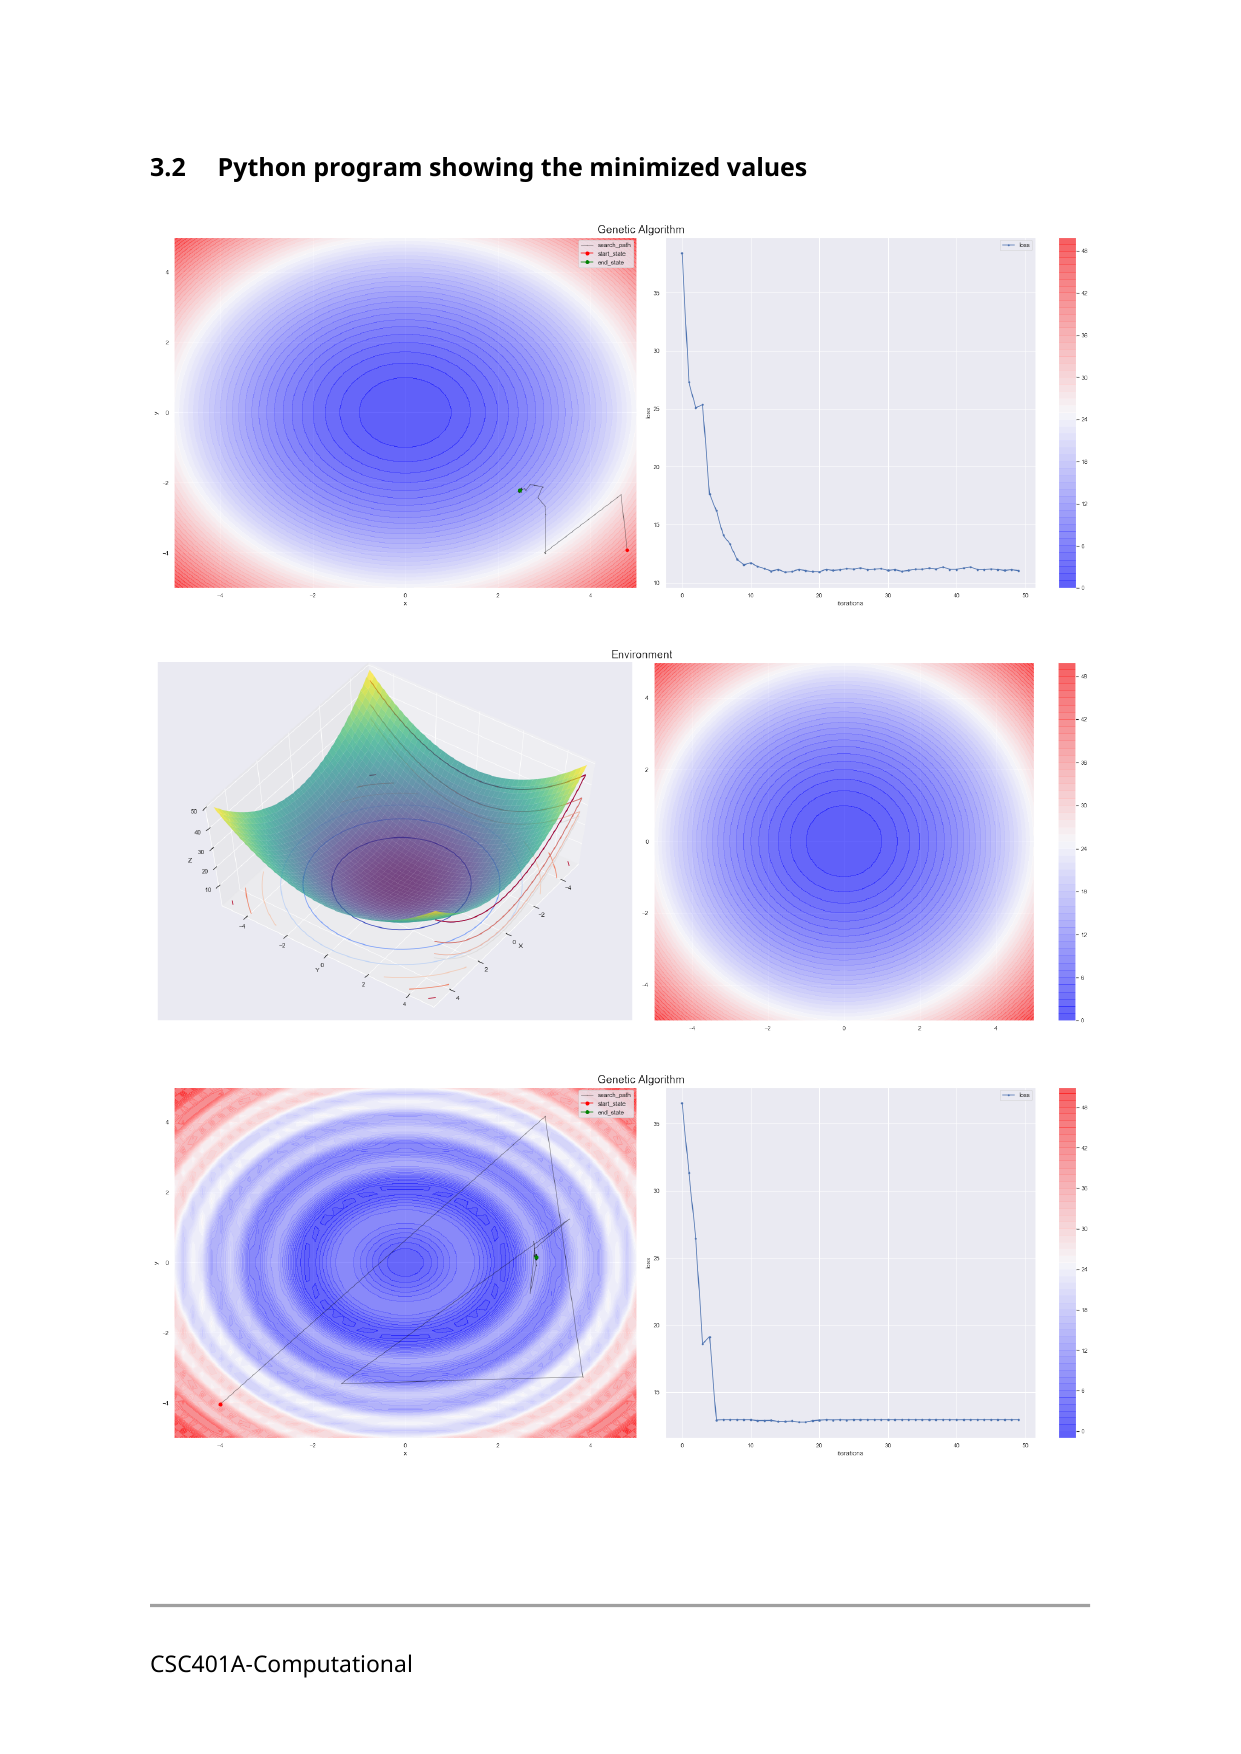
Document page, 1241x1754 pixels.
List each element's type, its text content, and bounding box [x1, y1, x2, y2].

picture [150, 221, 1091, 610]
subtitle Python program showing the minimized values [150, 150, 1090, 184]
picture [150, 1072, 1091, 1460]
picture [150, 646, 1091, 1035]
